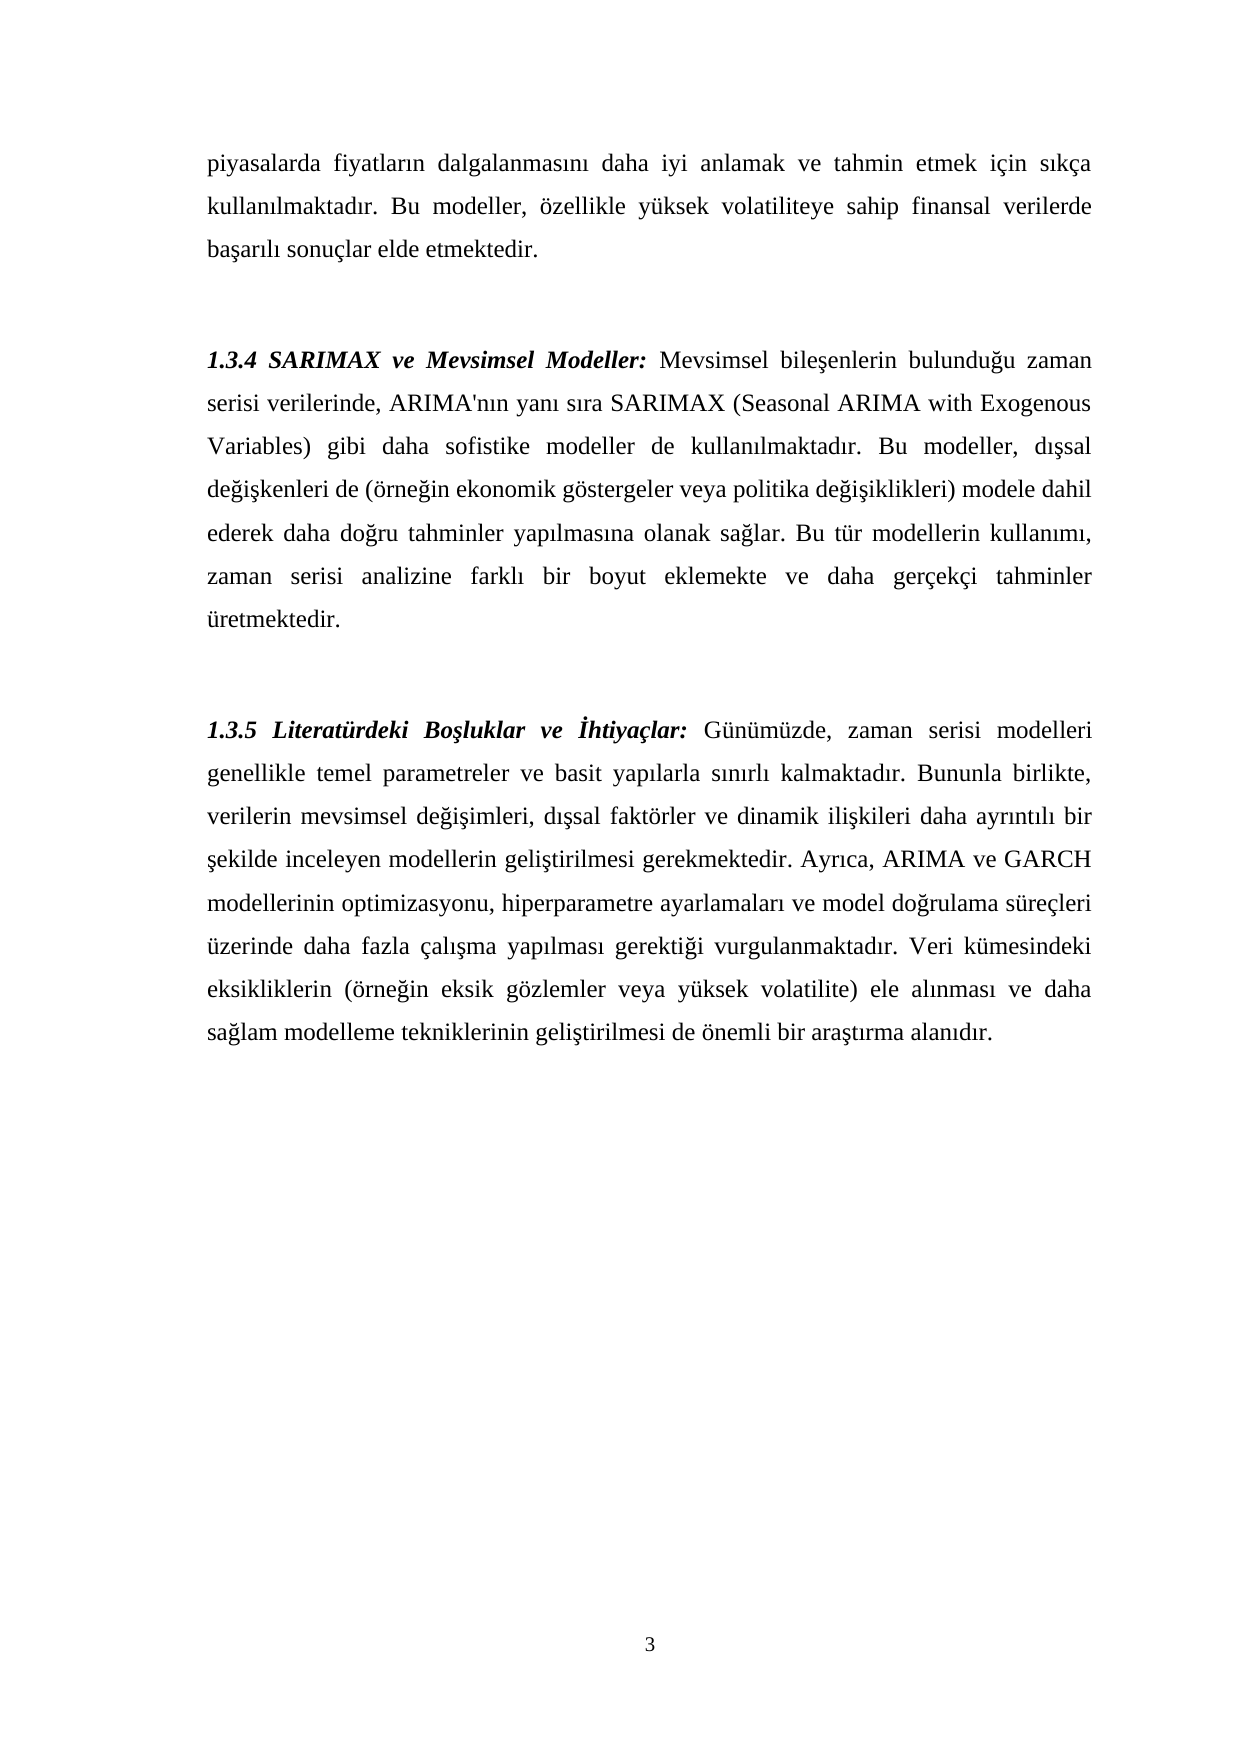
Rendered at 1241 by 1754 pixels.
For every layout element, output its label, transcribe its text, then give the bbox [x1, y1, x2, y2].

text 1.3.4 SARIMAX ve Mevsimsel Modeller: Mevsimsel bileşenlerin bulunduğu zaman serisi verilerinde, ARIMA'nın yanı sıra SARIMAX (Seasonal ARIMA with Exogenous Variables) gibi daha sofistike modeller de kullanılmaktadır. Bu modeller, dışsal değişkenleri de (örneğin ekonomik göstergeler veya politika değişiklikleri) modele dahil ederek daha doğru tahminler yapılmasına olanak sağlar. Bu tür modellerin kullanımı, zaman serisi analizine farklı bir boyut eklemekte ve daha gerçekçi tahminler üretmektedir. [207, 345, 1092, 633]
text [207, 148, 1092, 263]
text 1.3.5 Literatürdeki Boşluklar ve İhtiyaçlar: Günümüzde, zaman serisi modelleri genellikle temel parametreler ve basit yapılarla sınırlı kalmaktadır. Bununla birlikte, verilerin mevsimsel değişimleri, dışsal faktörler ve dinamik ilişkileri daha ayrıntılı bir şekilde inceleyen modellerin geliştirilmesi gerekmektedir. Ayrıca, ARIMA ve GARCH modellerinin optimizasyonu, hiperparametre ayarlamaları ve model doğrulama süreçleri üzerinde daha fazla çalışma yapılması gerektiği vurgulanmaktadır. Veri kümesindeki eksikliklerin (örneğin eksik gözlemler veya yüksek volatilite) ele alınması ve daha sağlam modelleme tekniklerinin geliştirilmesi de önemli bir araştırma alanıdır. [207, 715, 1092, 1046]
